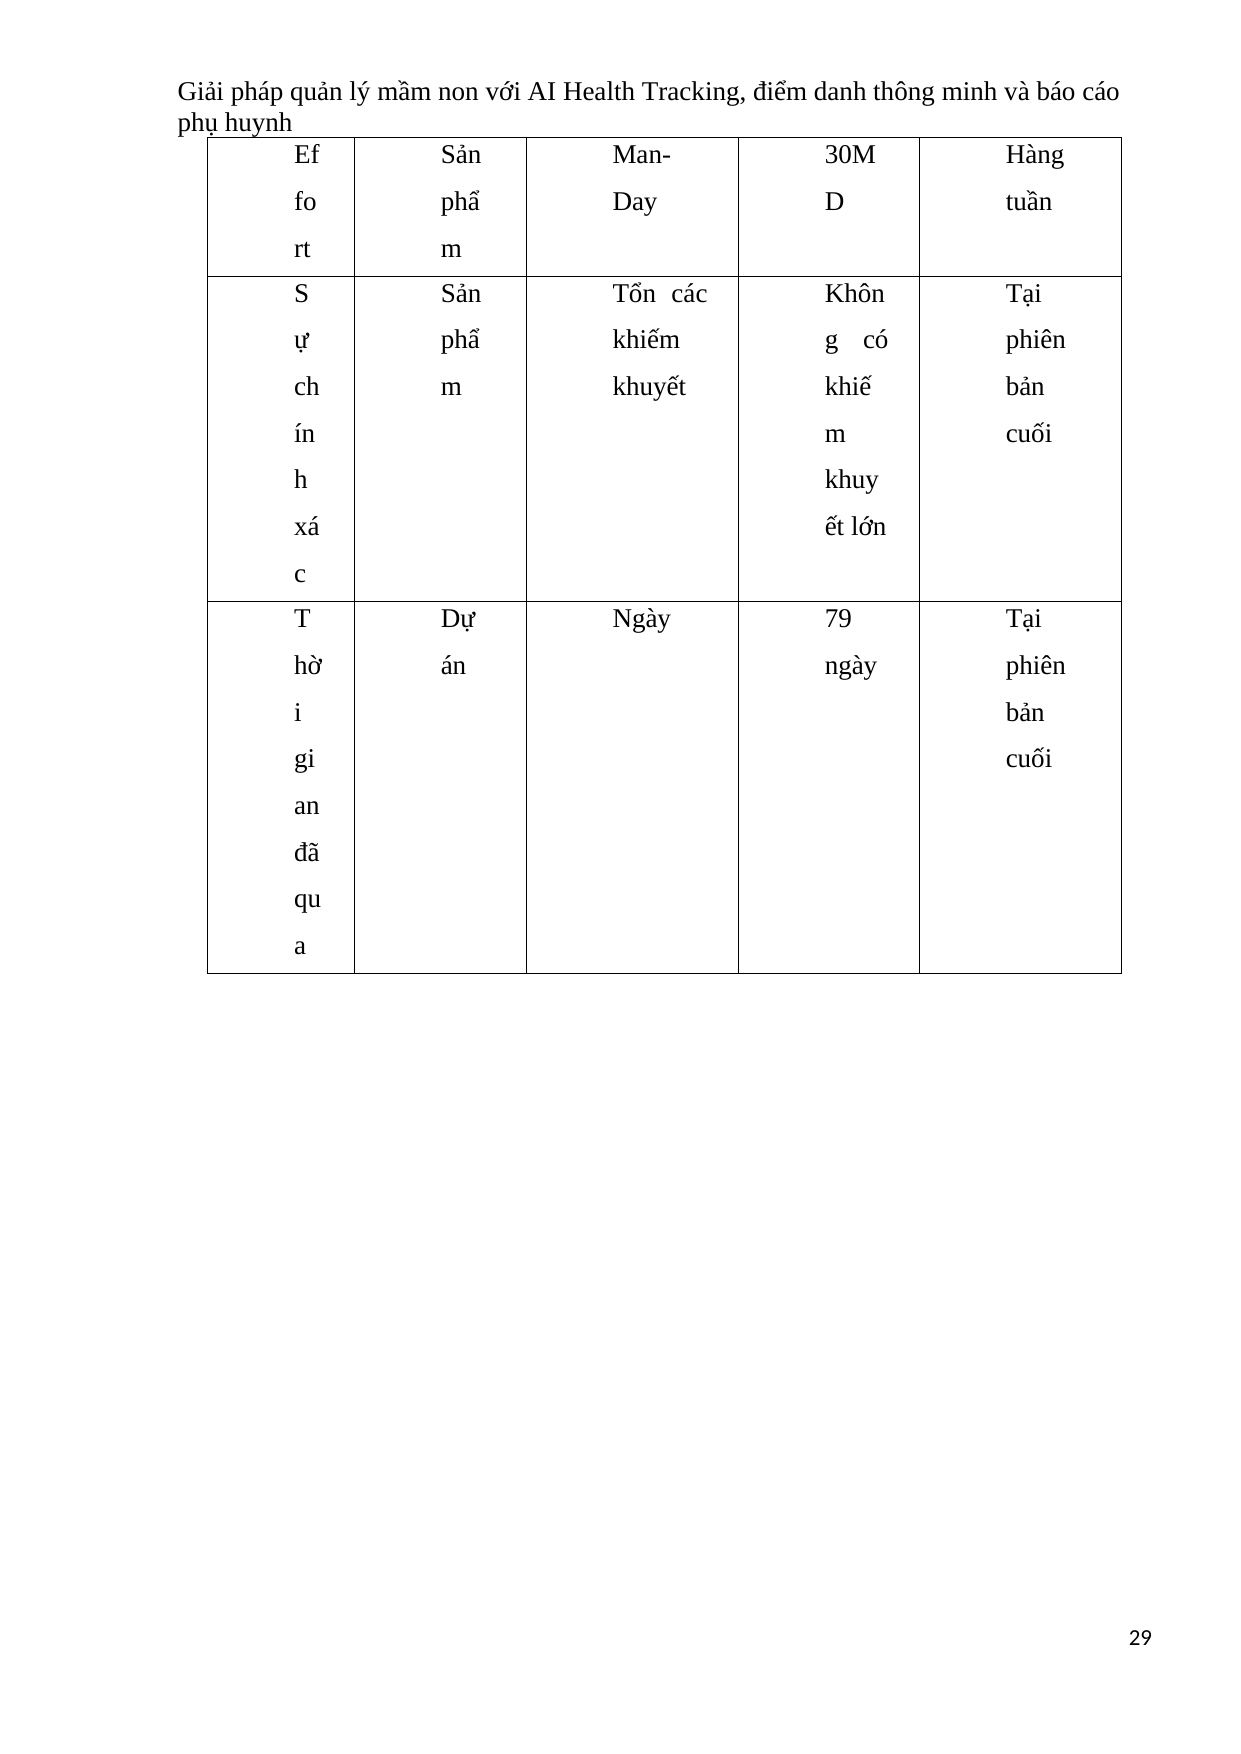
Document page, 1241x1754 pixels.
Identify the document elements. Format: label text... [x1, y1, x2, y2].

table_cell Effort [208, 138, 354, 276]
table_cell Man-Day [527, 138, 738, 276]
table_cell Sản phẩm [355, 277, 526, 601]
table_cell Ngày [527, 602, 738, 973]
table_cell 30MD [739, 138, 919, 276]
table_cell Sản phẩm [355, 138, 526, 276]
table_cell Không có khiếm khuyết lớn [739, 277, 919, 601]
table_cell Tại phiên bản cuối [920, 602, 1121, 973]
table_cell Sự chính xác [208, 277, 354, 601]
table_cell Dự án [355, 602, 526, 973]
table_cell Tổn các khiếm khuyết [527, 277, 738, 601]
table_cell Hàng tuần [920, 138, 1121, 276]
table_cell Thời gian đã qua [208, 602, 354, 973]
table_cell Tại phiên bản cuối [920, 277, 1121, 601]
table_cell 79 ngày [739, 602, 919, 973]
